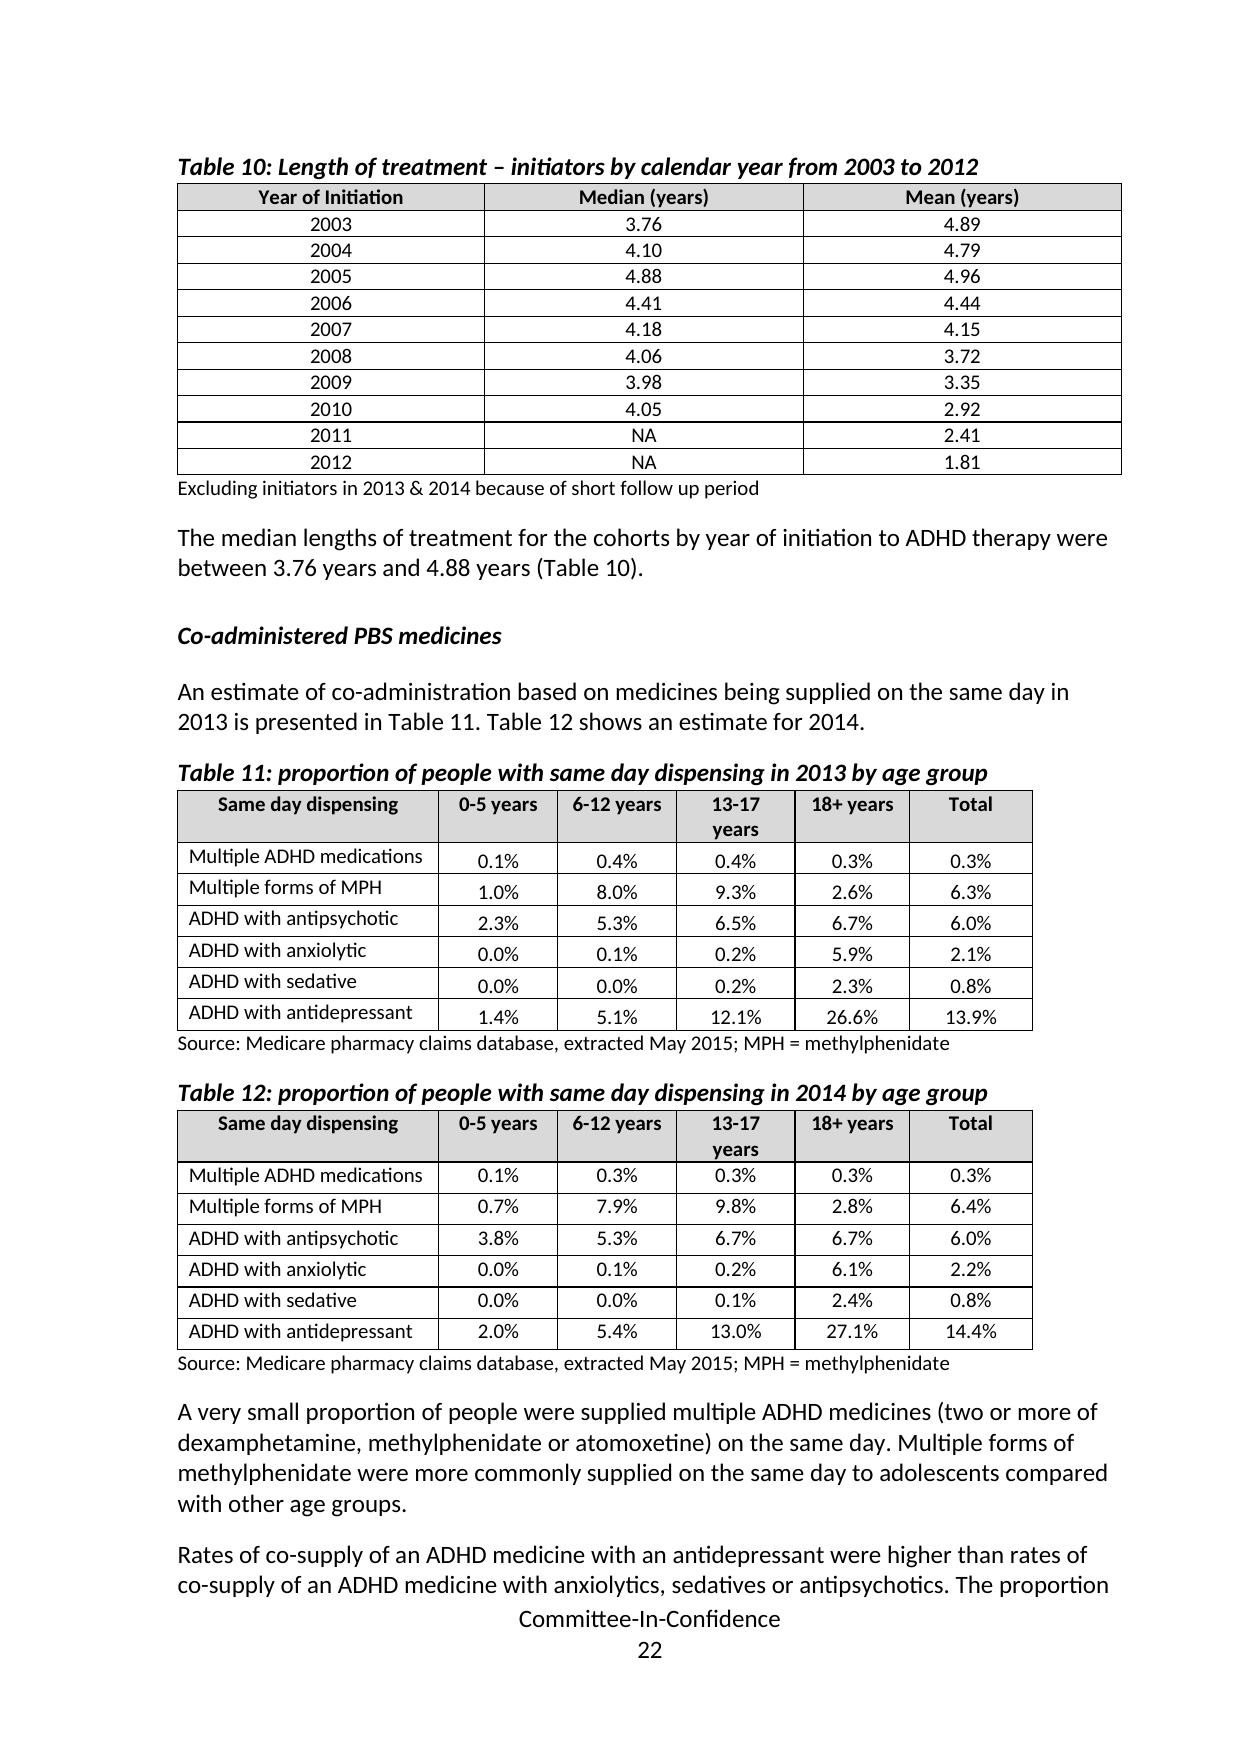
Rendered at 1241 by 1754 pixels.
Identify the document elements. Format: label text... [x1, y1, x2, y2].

table_cell 2005 [178, 264, 484, 289]
table_cell 4.96 [804, 264, 1121, 289]
table_cell 3.35 [804, 370, 1121, 395]
table_cell 0.7% [439, 1194, 557, 1224]
table_header Total [910, 1111, 1032, 1161]
table_cell ADHD with antidepressant [178, 999, 438, 1029]
table_cell 0.1% [677, 1288, 794, 1318]
table_cell 2.0% [439, 1319, 557, 1349]
table_cell 5.3% [558, 906, 676, 936]
table_cell 0.1% [439, 843, 557, 873]
table_cell ADHD with anxiolytic [178, 1256, 438, 1286]
table_cell 7.9% [558, 1194, 676, 1224]
table_cell NA [485, 449, 803, 474]
table_cell 4.18 [485, 317, 803, 342]
text A very small proportion of people were supplied multiple ADHD medicines (two or more of dexamphetamine, methylphenidate or atomoxetine) on the same day. Multiple forms of methylphenidate were more commonly supplied on the same day to adolescents compared with other age groups. [177, 1396, 1122, 1518]
table_cell ADHD with antipsychotic [178, 1225, 438, 1255]
table_cell 2.4% [796, 1288, 909, 1318]
table_cell 13.0% [677, 1319, 794, 1349]
table_cell 4.10 [485, 237, 803, 263]
table_cell 2009 [178, 370, 484, 395]
table_header Mean (years) [804, 184, 1121, 210]
table_cell 4.88 [485, 264, 803, 289]
table_cell 6.0% [910, 1225, 1032, 1255]
table_cell 2.41 [804, 423, 1121, 448]
table_cell 1.81 [804, 449, 1121, 474]
table_cell Multiple forms of MPH [178, 1194, 438, 1224]
subtitle Co-administered PBS medicines [177, 620, 1122, 651]
table_cell 2007 [178, 317, 484, 342]
table_cell 8.0% [558, 874, 676, 904]
table_cell ADHD with anxiolytic [178, 937, 438, 967]
table_cell 3.8% [439, 1225, 557, 1255]
table_header Same day dispensing [178, 791, 438, 842]
table_header Total [910, 791, 1032, 842]
table_cell 6.7% [677, 1225, 794, 1255]
table_cell 2011 [178, 423, 484, 448]
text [177, 1539, 1122, 1600]
text Excluding initiators in 2013 & 2014 because of short follow up period [177, 475, 1122, 501]
table_cell 0.2% [677, 968, 794, 998]
text Source: Medicare pharmacy claims database, extracted May 2015; MPH = methylphenidate [177, 1031, 1122, 1056]
table_cell 4.06 [485, 343, 803, 368]
table_cell 0.8% [910, 968, 1032, 998]
table_cell 0.4% [558, 843, 676, 873]
table_cell 2004 [178, 237, 484, 263]
table_cell 0.8% [910, 1288, 1032, 1318]
table_cell 6.7% [796, 1225, 909, 1255]
table_cell 3.72 [804, 343, 1121, 368]
table_cell 3.76 [485, 211, 803, 236]
table_cell 13.9% [910, 999, 1032, 1029]
table_cell 4.41 [485, 290, 803, 316]
table_header 18+ years [796, 791, 909, 842]
table_cell 0.3% [796, 843, 909, 873]
table_header 0-5 years [439, 1111, 557, 1161]
table_cell 0.0% [439, 968, 557, 998]
table_cell 26.6% [796, 999, 909, 1029]
table_cell 2.3% [796, 968, 909, 998]
table_cell 4.79 [804, 237, 1121, 263]
table_cell 2.2% [910, 1256, 1032, 1286]
table_cell 0.1% [558, 1256, 676, 1286]
table_cell 27.1% [796, 1319, 909, 1349]
table_cell 2012 [178, 449, 484, 474]
table_cell ADHD with antidepressant [178, 1319, 438, 1349]
title Table 10: Length of treatment – initiators by calendar year from 2003 to 2012 [177, 151, 1122, 181]
table_cell 4.05 [485, 396, 803, 421]
text Source: Medicare pharmacy claims database, extracted May 2015; MPH = methylphenidate [177, 1350, 1122, 1375]
table_cell 5.4% [558, 1319, 676, 1349]
table_cell 2006 [178, 290, 484, 316]
table_cell NA [485, 423, 803, 448]
table_header 13-17 years [677, 1111, 794, 1161]
table_cell ADHD with sedative [178, 1288, 438, 1318]
table_cell 5.1% [558, 999, 676, 1029]
table_cell ADHD with sedative [178, 968, 438, 998]
table_cell 0.3% [677, 1163, 794, 1193]
table_cell 0.0% [439, 937, 557, 967]
table_cell 4.44 [804, 290, 1121, 316]
table_cell 0.3% [558, 1163, 676, 1193]
table_header 6-12 years [558, 791, 676, 842]
table_cell Multiple forms of MPH [178, 874, 438, 904]
table_cell 9.3% [677, 874, 794, 904]
table_cell 2003 [178, 211, 484, 236]
table_cell Multiple ADHD medications [178, 843, 438, 873]
table_cell 0.0% [558, 1288, 676, 1318]
table_header 0-5 years [439, 791, 557, 842]
table_cell 1.0% [439, 874, 557, 904]
table_cell 2.8% [796, 1194, 909, 1224]
table_header Year of Initiation [178, 184, 484, 210]
table_cell 0.2% [677, 1256, 794, 1286]
table_cell 6.7% [796, 906, 909, 936]
table_cell 0.4% [677, 843, 794, 873]
table_cell 0.2% [677, 937, 794, 967]
table_cell 6.5% [677, 906, 794, 936]
table_cell 0.3% [796, 1163, 909, 1193]
table_cell 2008 [178, 343, 484, 368]
table_cell ADHD with antipsychotic [178, 906, 438, 936]
table_cell Multiple ADHD medications [178, 1163, 438, 1193]
table_cell 5.3% [558, 1225, 676, 1255]
table_cell 0.0% [439, 1256, 557, 1286]
table_cell 5.9% [796, 937, 909, 967]
text An estimate of co-administration based on medicines being supplied on the same day in 2013 is presented in Table 11. Table 12 shows an estimate for 2014. [177, 676, 1122, 737]
table_cell 2.6% [796, 874, 909, 904]
table_cell 6.0% [910, 906, 1032, 936]
table_cell 2.1% [910, 937, 1032, 967]
table_header 13-17 years [677, 791, 794, 842]
table_cell 3.98 [485, 370, 803, 395]
table_cell 4.15 [804, 317, 1121, 342]
title Table 12: proportion of people with same day dispensing in 2014 by age group [177, 1077, 1122, 1107]
table_header 18+ years [796, 1111, 909, 1161]
table_cell 0.1% [439, 1163, 557, 1193]
table_cell 14.4% [910, 1319, 1032, 1349]
table_cell 2010 [178, 396, 484, 421]
table_cell 0.3% [910, 843, 1032, 873]
table_cell 2.3% [439, 906, 557, 936]
table_cell 0.0% [558, 968, 676, 998]
table_cell 4.89 [804, 211, 1121, 236]
table_header Same day dispensing [178, 1111, 438, 1161]
table_cell 6.1% [796, 1256, 909, 1286]
table_cell 6.3% [910, 874, 1032, 904]
table_cell 2.92 [804, 396, 1121, 421]
table_header Median (years) [485, 184, 803, 210]
table_header 6-12 years [558, 1111, 676, 1161]
table_cell 0.0% [439, 1288, 557, 1318]
table_cell 12.1% [677, 999, 794, 1029]
table_cell 0.1% [558, 937, 676, 967]
table_cell 9.8% [677, 1194, 794, 1224]
title Table 11: proportion of people with same day dispensing in 2013 by age group [177, 758, 1122, 788]
table_cell 1.4% [439, 999, 557, 1029]
text The median lengths of treatment for the cohorts by year of initiation to ADHD therapy were between 3.76 years and 4.88 years (Table 10). [177, 522, 1122, 583]
table_cell 0.3% [910, 1163, 1032, 1193]
table_cell 6.4% [910, 1194, 1032, 1224]
